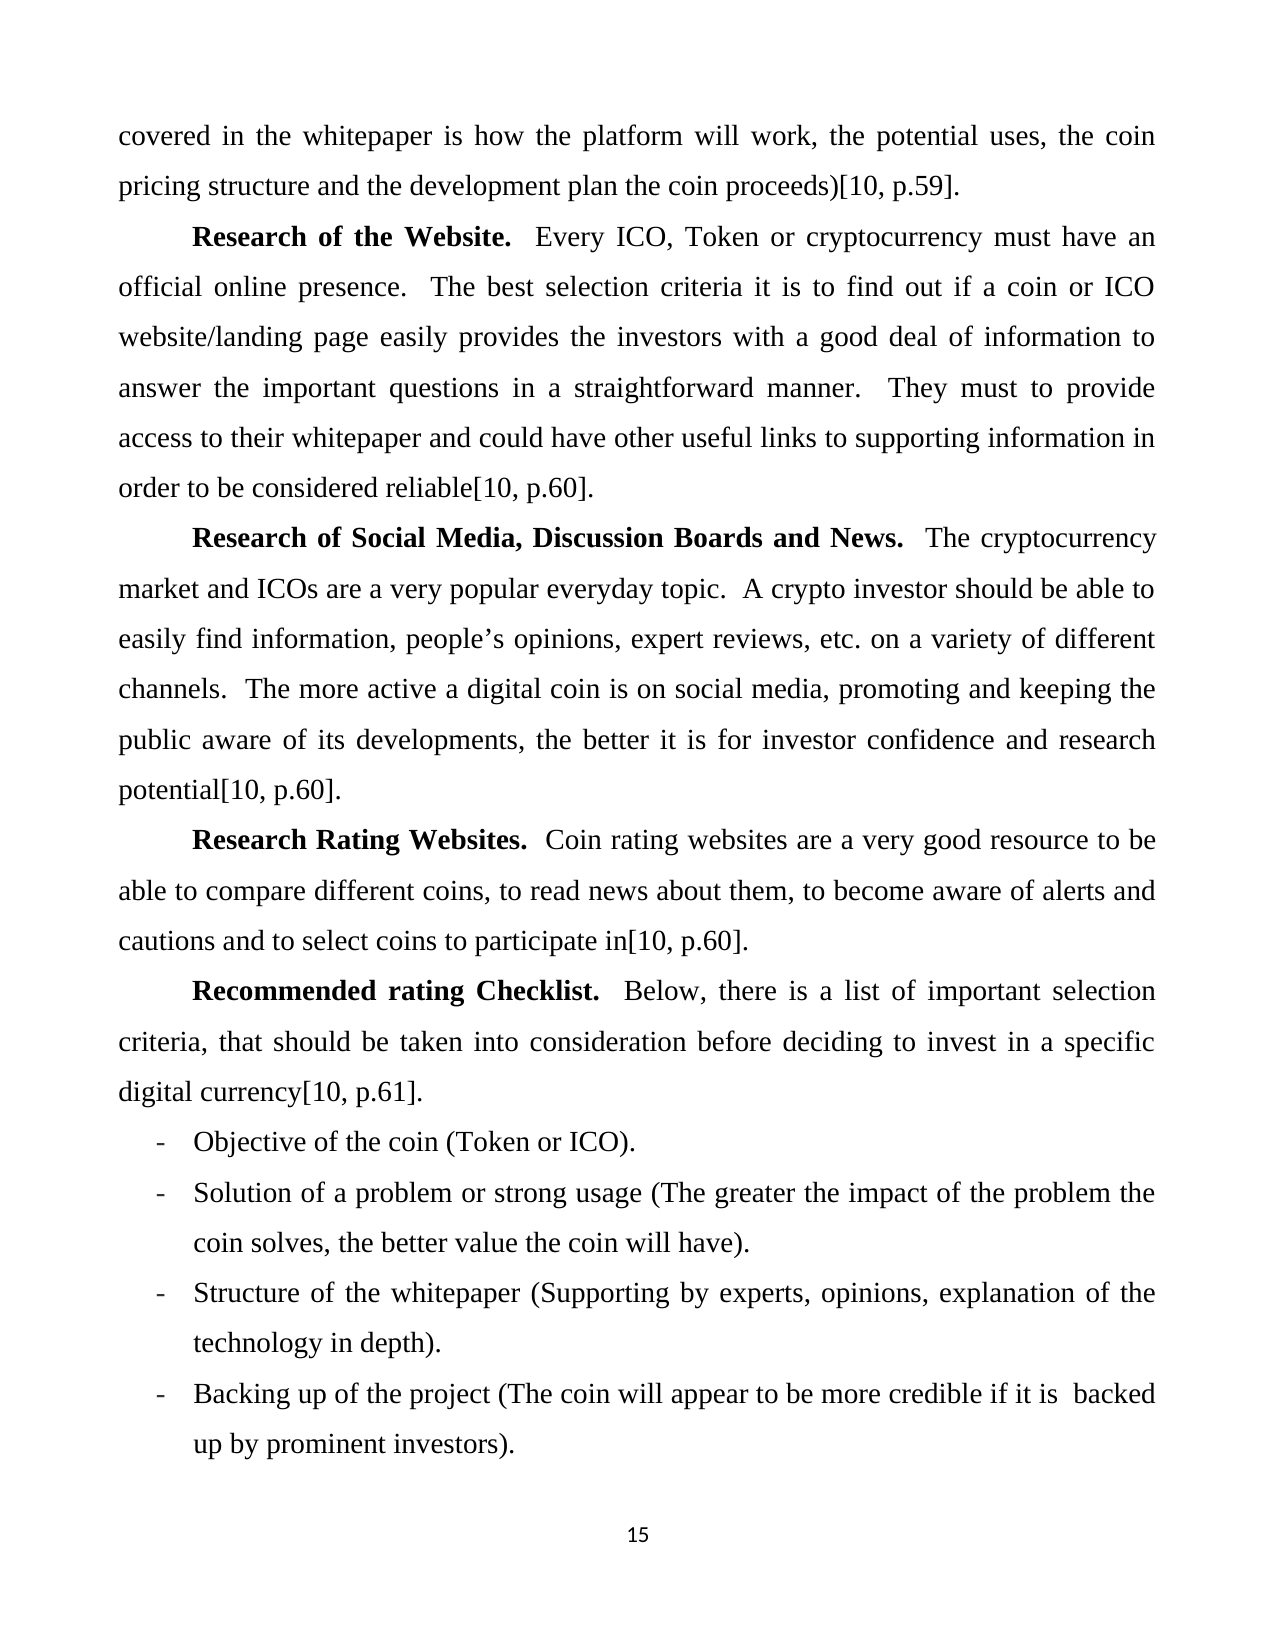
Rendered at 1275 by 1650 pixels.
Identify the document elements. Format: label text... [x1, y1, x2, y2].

list Structure of the whitepaper (Supporting by experts, opinions, explanation of the technology in depth). [156, 1275, 1157, 1359]
text Research of Social Media, Discussion Boards and News. The cryptocurrency market and ICOs are a very popular everyday topic. A crypto investor should be able to easily find information, people’s opinions, expert reviews, etc. on a variety of different channels. The more active a digital coin is on social media, promoting and keeping the public aware of its developments, the better it is for investor confidence and research potential[10, p.60]. [118, 521, 1157, 806]
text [118, 118, 1157, 202]
text Research of the Website. Every ICO, Token or cryptocurrency must have an official online presence. The best selection criteria it is to find out if a coin or ICO website/landing page easily provides the investors with a good deal of information to answer the important questions in a straightforward manner. They must to provide access to their whitepaper and could have other useful links to supporting information in order to be considered reliable[10, p.60]. [118, 219, 1157, 504]
text Recommended rating Checklist. Below, there is a list of important selection criteria, that should be taken into consideration before deciding to invest in a specific digital currency[10, p.61]. [118, 973, 1157, 1024]
list Objective of the coin (Token or ICO). [156, 1124, 1157, 1158]
list Solution of a problem or strong usage (The greater the impact of the problem the coin solves, the better value the coin will have). [156, 1175, 1157, 1258]
list Backing up of the project (The coin will appear to be more credible if it is backed up by prominent investors). [156, 1376, 1157, 1460]
text Research Rating Websites. Coin rating websites are a very good resource to be able to compare different coins, to read news about them, to become aware of alerts and cautions and to select coins to participate in[10, p.60]. [118, 822, 1157, 957]
text Recommended rating Checklist. Below, there is a list of important selection criteria, that should be taken into consideration before deciding to invest in a specific digital currency[10, p.61]. [118, 1057, 1157, 1108]
